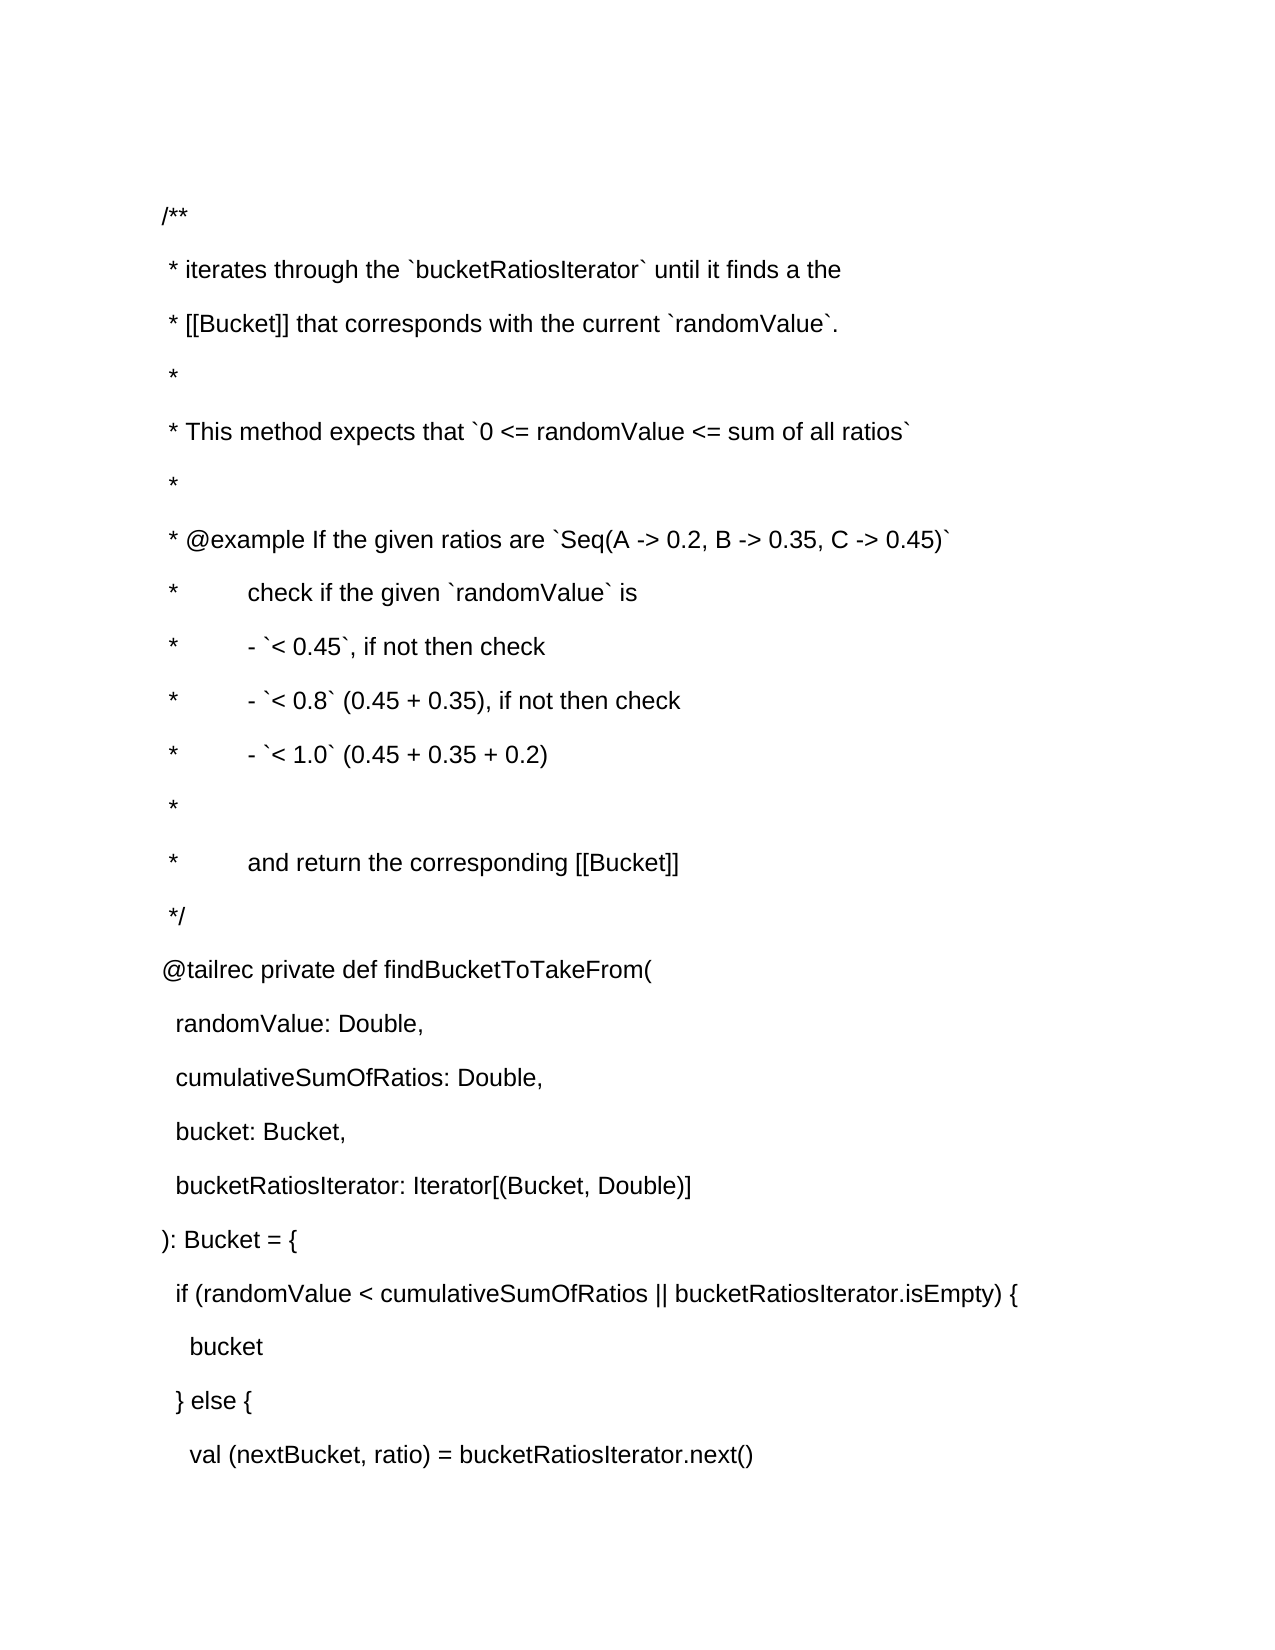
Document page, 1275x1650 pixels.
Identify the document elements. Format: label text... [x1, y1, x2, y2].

text * [148, 794, 1127, 823]
text /** [148, 201, 1127, 230]
text val (nextBucket, ratio) = bucketRatiosIterator.next() [148, 1440, 1127, 1469]
text @tailrec private def findBucketToTakeFrom( [148, 955, 1127, 984]
text * This method expects that `0 <= randomValue <= sum of all ratios` [148, 417, 1127, 446]
text randomValue: Double, [148, 1009, 1127, 1038]
text if (randomValue < cumulativeSumOfRatios || bucketRatiosIterator.isEmpty) { [148, 1278, 1127, 1307]
text ): Bucket = { [148, 1225, 1127, 1253]
text * - `< 0.8` (0.45 + 0.35), if not then check [148, 686, 1127, 715]
text bucketRatiosIterator: Iterator[(Bucket, Double)] [148, 1171, 1127, 1199]
text */ [148, 902, 1127, 930]
text * [148, 471, 1127, 499]
text bucket: Bucket, [148, 1117, 1127, 1146]
text } else { [148, 1386, 1127, 1415]
text * [[Bucket]] that corresponds with the current `randomValue`. [148, 309, 1127, 338]
text * - `< 1.0` (0.45 + 0.35 + 0.2) [148, 740, 1127, 769]
text * [148, 363, 1127, 392]
text * iterates through the `bucketRatiosIterator` until it finds a the [148, 255, 1127, 284]
text * and return the corresponding [[Bucket]] [148, 848, 1127, 876]
text bucket [148, 1332, 1127, 1361]
text * @example If the given ratios are `Seq(A -> 0.2, B -> 0.35, C -> 0.45)` [148, 524, 1127, 553]
text cumulativeSumOfRatios: Double, [148, 1063, 1127, 1092]
text * check if the given `randomValue` is [148, 578, 1127, 607]
text * - `< 0.45`, if not then check [148, 632, 1127, 661]
